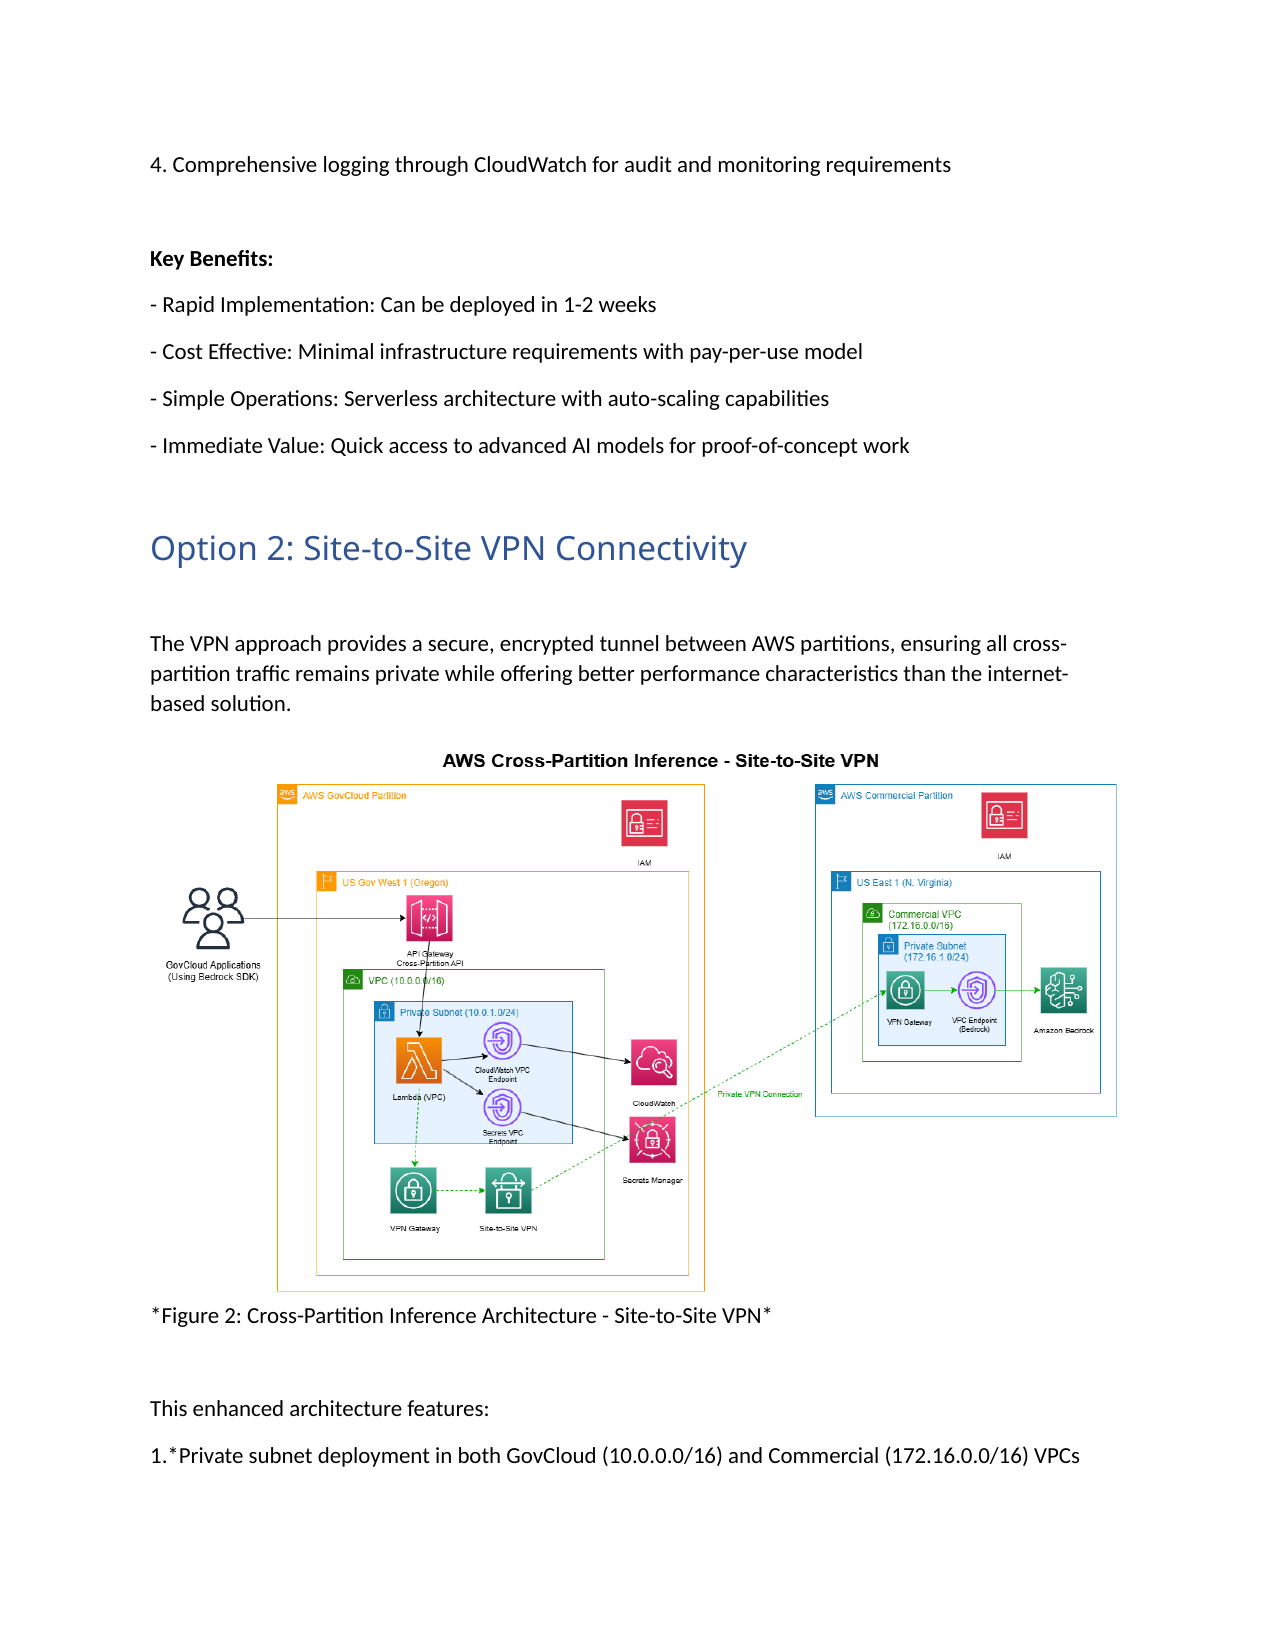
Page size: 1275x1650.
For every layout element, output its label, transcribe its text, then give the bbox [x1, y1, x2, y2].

text - Rapid Implementation: Can be deployed in 1-2 weeks [150, 291, 1125, 319]
subtitle Option 2: Site-to-Site VPN Connectivity [150, 525, 1125, 570]
text - Simple Operations: Serverless architecture with auto-scaling capabilities [150, 384, 1125, 412]
text - Cost Effective: Minimal infrastructure requirements with pay-per-use model [150, 337, 1125, 366]
text 1.*Private subnet deployment in both GovCloud (10.0.0.0/16) and Commercial (172.16.0.0/16) VPCs [150, 1441, 1125, 1469]
text - Immediate Value: Quick access to advanced AI models for proof-of-concept work [150, 431, 1125, 459]
text The VPN approach provides a secure, encrypted tunnel between AWS partitions, ensuring all cross-partition traffic remains private while offering better performance characteristics than the internet-based solution. [150, 629, 1125, 718]
picture [150, 736, 1123, 1299]
text This enhanced architecture features: [150, 1394, 1125, 1423]
text Key Benefits: [150, 244, 1125, 272]
text 4. Comprehensive logging through CloudWatch for audit and monitoring requirements [150, 150, 1125, 178]
